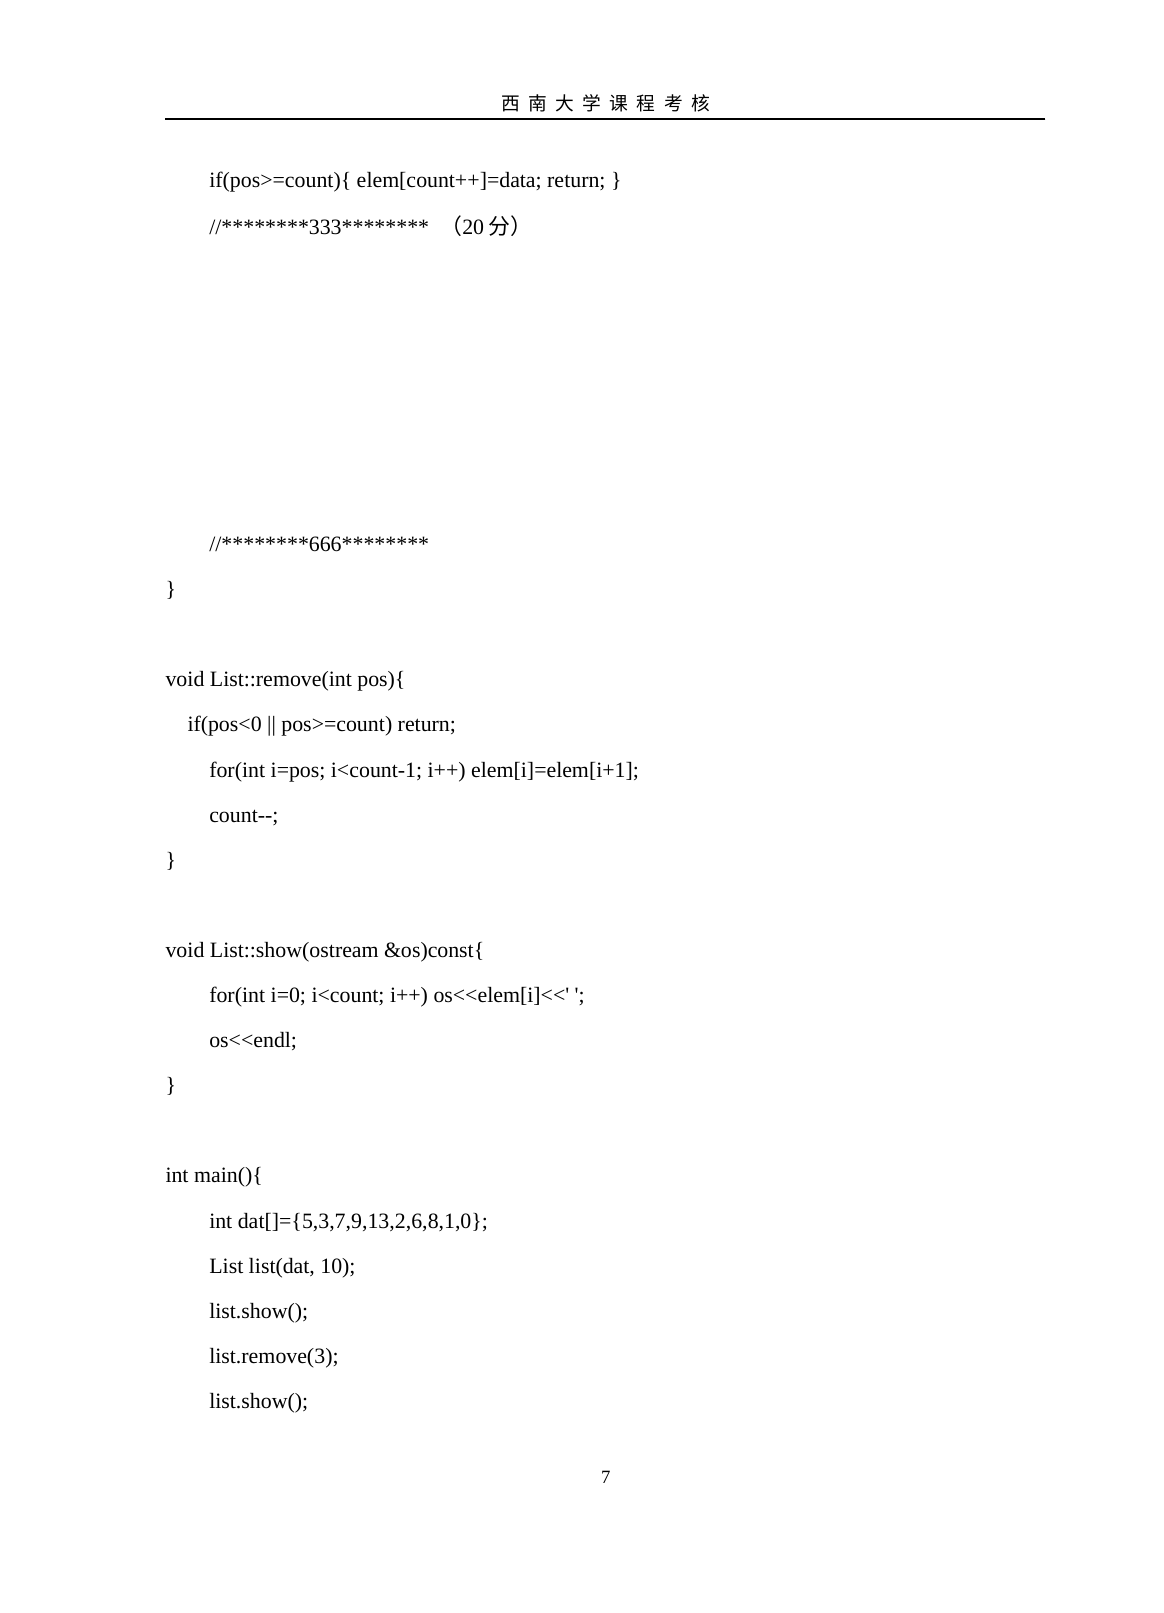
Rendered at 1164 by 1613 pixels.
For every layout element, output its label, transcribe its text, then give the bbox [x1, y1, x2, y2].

text } [165, 1069, 1045, 1101]
text for(int i=0; i<count; i++) os<<elem[i]<<' '; [165, 978, 1045, 1011]
text os<<endl; [165, 1023, 1045, 1056]
text count--; [165, 798, 1045, 831]
text list.show(); [165, 1294, 1045, 1327]
text if(pos<0 || pos>=count) return; [165, 708, 1045, 740]
text //********666******** [165, 527, 1045, 560]
text List list(dat, 10); [165, 1249, 1045, 1282]
text //********333******** （20分） [165, 208, 1045, 241]
text if(pos>=count){ elem[count++]=data; return; } [165, 163, 1045, 196]
text } [165, 572, 1045, 605]
text int dat[]={5,3,7,9,13,2,6,8,1,0}; [165, 1204, 1045, 1236]
text list.remove(3); [165, 1339, 1045, 1372]
text for(int i=pos; i<count-1; i++) elem[i]=elem[i+1]; [165, 753, 1045, 785]
text int main(){ [165, 1159, 1045, 1191]
text list.show(); [165, 1384, 1045, 1417]
text } [165, 843, 1045, 876]
text void List::remove(int pos){ [165, 663, 1045, 695]
text void List::show(ostream &os)const{ [165, 933, 1045, 966]
